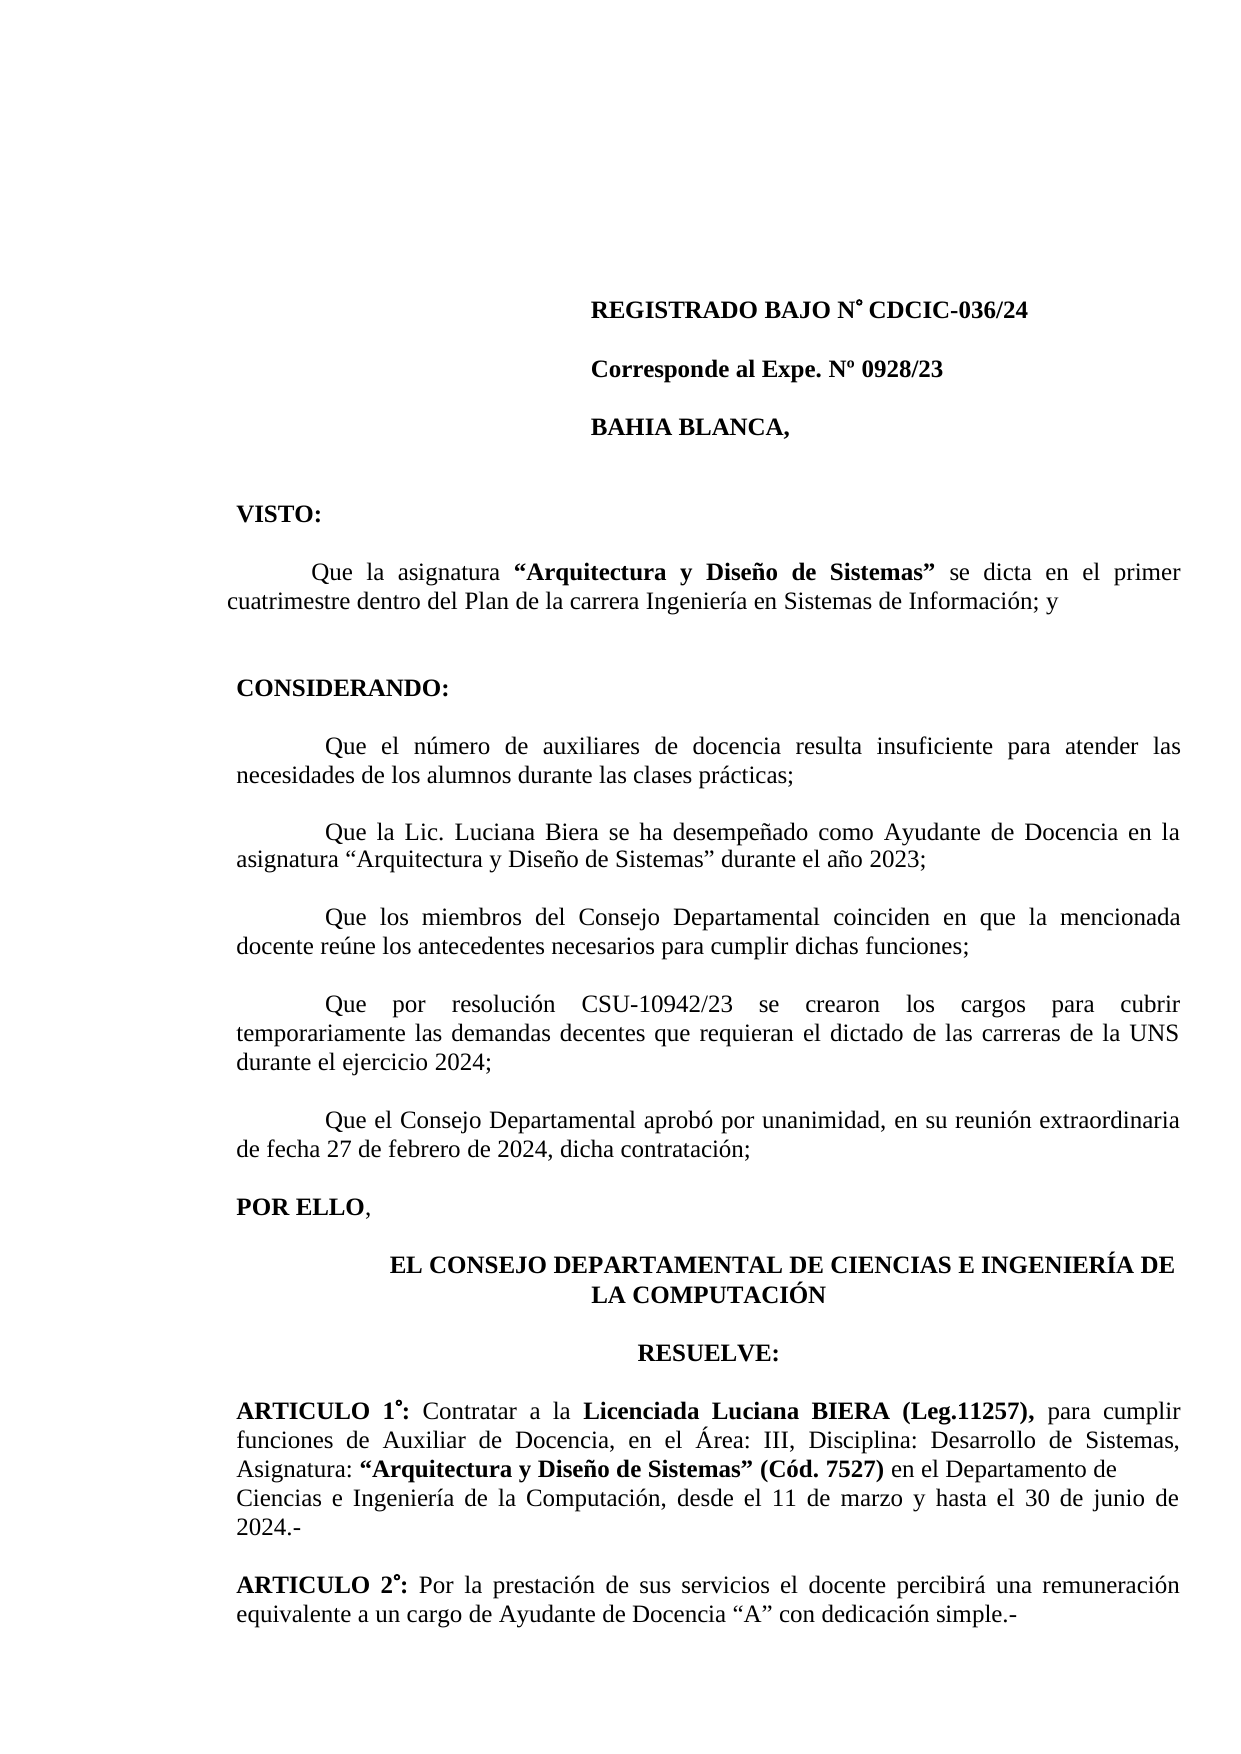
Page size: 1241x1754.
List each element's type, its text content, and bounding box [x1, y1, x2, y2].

text ARTICULO 1: Contratar a la Licenciada Luciana BIERA (Leg.11257), para cumplir funciones de Auxiliar de Docencia, en el Área: III, Disciplina: Desarrollo de Sistemas, Asignatura: “Arquitectura y Diseño de Sistemas” (Cód. 7527) en el Departamento de [236, 1396, 1181, 1483]
text Que la asignatura “Arquitectura y Diseño de Sistemas” se dicta en el primer cuatrimestre dentro del Plan de la carrera Ingeniería en Sistemas de Información; y [227, 557, 1181, 615]
text Corresponde al Expe. Nº 0928/23 [236, 353, 1181, 382]
text REGISTRADO BAJO N CDCIC-036/24 [236, 295, 1181, 324]
text Que la Lic. Luciana Biera se ha desempeñado como Ayudante de Docencia en la asignatura “Arquitectura y Diseño de Sistemas” durante el año 2023; [236, 818, 1181, 873]
text Que por resolución CSU-10942/23 se crearon los cargos para cubrir temporariamente las demandas decentes que requieran el dictado de las carreras de la UNS durante el ejercicio 2024; [236, 989, 1181, 1076]
text VISTO: [236, 499, 1181, 528]
text BAHIA BLANCA, [236, 412, 1181, 441]
text EL CONSEJO DEPARTAMENTAL DE CIENCIAS E INGENIERÍA DE LA COMPUTACIÓN [236, 1250, 1181, 1308]
text Que los miembros del Consejo Departamental coinciden en que la mencionada docente reúne los antecedentes necesarios para cumplir dichas funciones; [236, 902, 1181, 960]
text Ciencias e Ingeniería de la Computación, desde el 11 de marzo y hasta el 30 de junio de 2024.- [236, 1483, 1181, 1541]
text CONSIDERANDO: [236, 673, 1181, 702]
text Que el Consejo Departamental aprobó por unanimidad, en su reunión extraordinaria de fecha 27 de febrero de 2024, dicha contratación; [236, 1105, 1181, 1163]
text RESUELVE: [236, 1338, 1181, 1367]
text POR ELLO, [236, 1192, 1181, 1221]
text Que el número de auxiliares de docencia resulta insuficiente para atender las necesidades de los alumnos durante las clases prácticas; [236, 731, 1181, 789]
text ARTICULO 2: Por la prestación de sus servicios el docente percibirá una remuneración equivalente a un cargo de Ayudante de Docencia “A” con dedicación simple.- [236, 1570, 1181, 1628]
